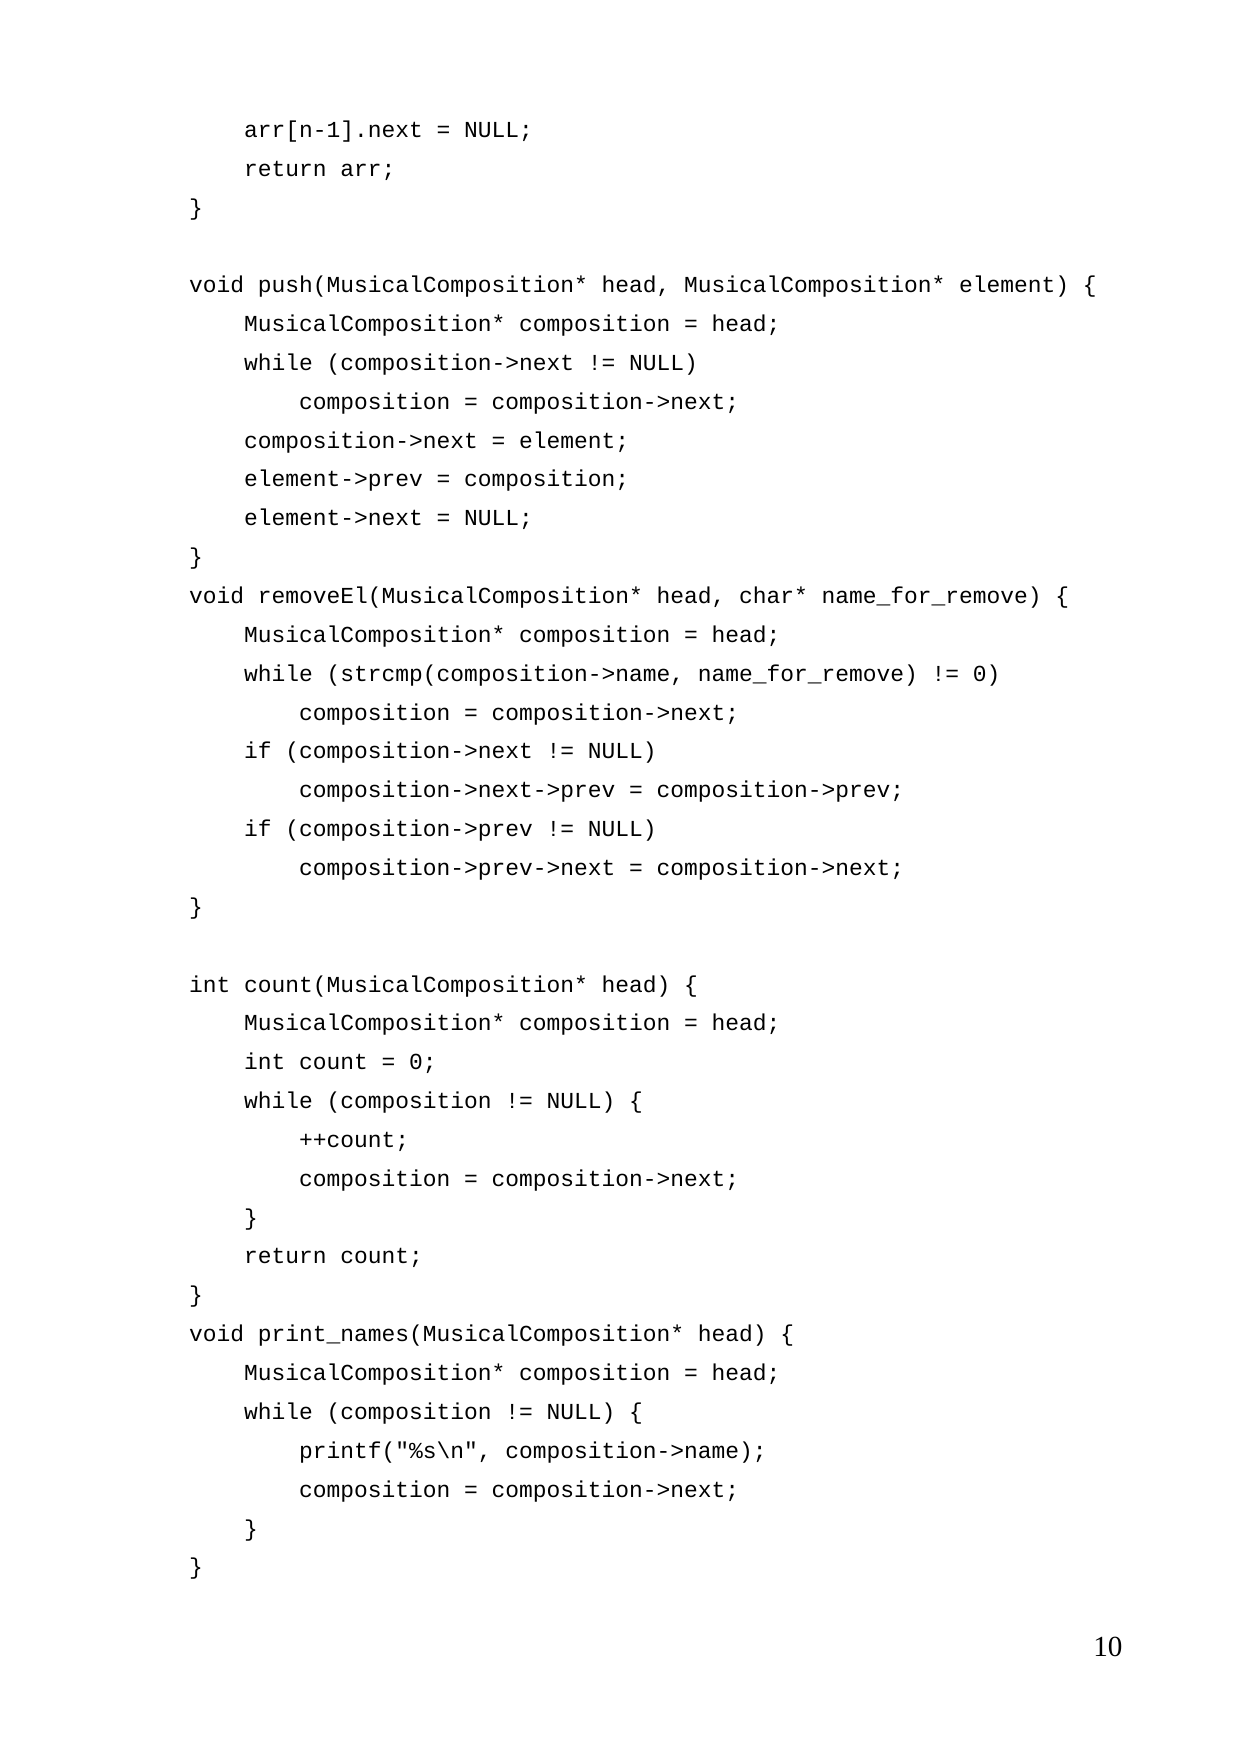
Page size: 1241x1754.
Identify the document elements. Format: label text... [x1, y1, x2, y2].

text composition->prev->next = composition->next; [189, 856, 1122, 882]
text return count; [189, 1245, 1122, 1271]
text } [189, 1517, 1122, 1543]
text } [189, 895, 1122, 921]
text MusicalComposition* composition = head; [189, 312, 1122, 338]
text } [189, 1284, 1122, 1310]
text } [189, 1206, 1122, 1232]
text composition = composition->next; [189, 1478, 1122, 1504]
text MusicalComposition* composition = head; [189, 623, 1122, 649]
text arr[n-1].next = NULL; [189, 118, 1122, 144]
text return arr; [189, 157, 1122, 183]
text composition = composition->next; [189, 701, 1122, 727]
text MusicalComposition* composition = head; [189, 1012, 1122, 1038]
text MusicalComposition* composition = head; [189, 1361, 1122, 1387]
text if (composition->prev != NULL) [189, 817, 1122, 843]
text void push(MusicalComposition* head, MusicalComposition* element) { [189, 273, 1122, 299]
text int count(MusicalComposition* head) { [189, 973, 1122, 999]
text composition->next = element; [189, 429, 1122, 455]
text } [189, 196, 1122, 222]
text composition = composition->next; [189, 1167, 1122, 1193]
text void print_names(MusicalComposition* head) { [189, 1323, 1122, 1348]
text if (composition->next != NULL) [189, 740, 1122, 766]
text element->prev = composition; [189, 468, 1122, 494]
text void removeEl(MusicalComposition* head, char* name_for_remove) { [189, 584, 1122, 610]
text composition->next->prev = composition->prev; [189, 779, 1122, 804]
text while (composition != NULL) { [189, 1400, 1122, 1426]
text printf("%s\n", composition->name); [189, 1439, 1122, 1465]
text while (composition != NULL) { [189, 1089, 1122, 1115]
text while (strcmp(composition->name, name_for_remove) != 0) [189, 662, 1122, 688]
text } [189, 546, 1122, 571]
text ++count; [189, 1128, 1122, 1154]
text } [189, 1556, 1122, 1582]
text int count = 0; [189, 1051, 1122, 1077]
text composition = composition->next; [189, 390, 1122, 416]
text element->next = NULL; [189, 507, 1122, 533]
text while (composition->next != NULL) [189, 351, 1122, 377]
